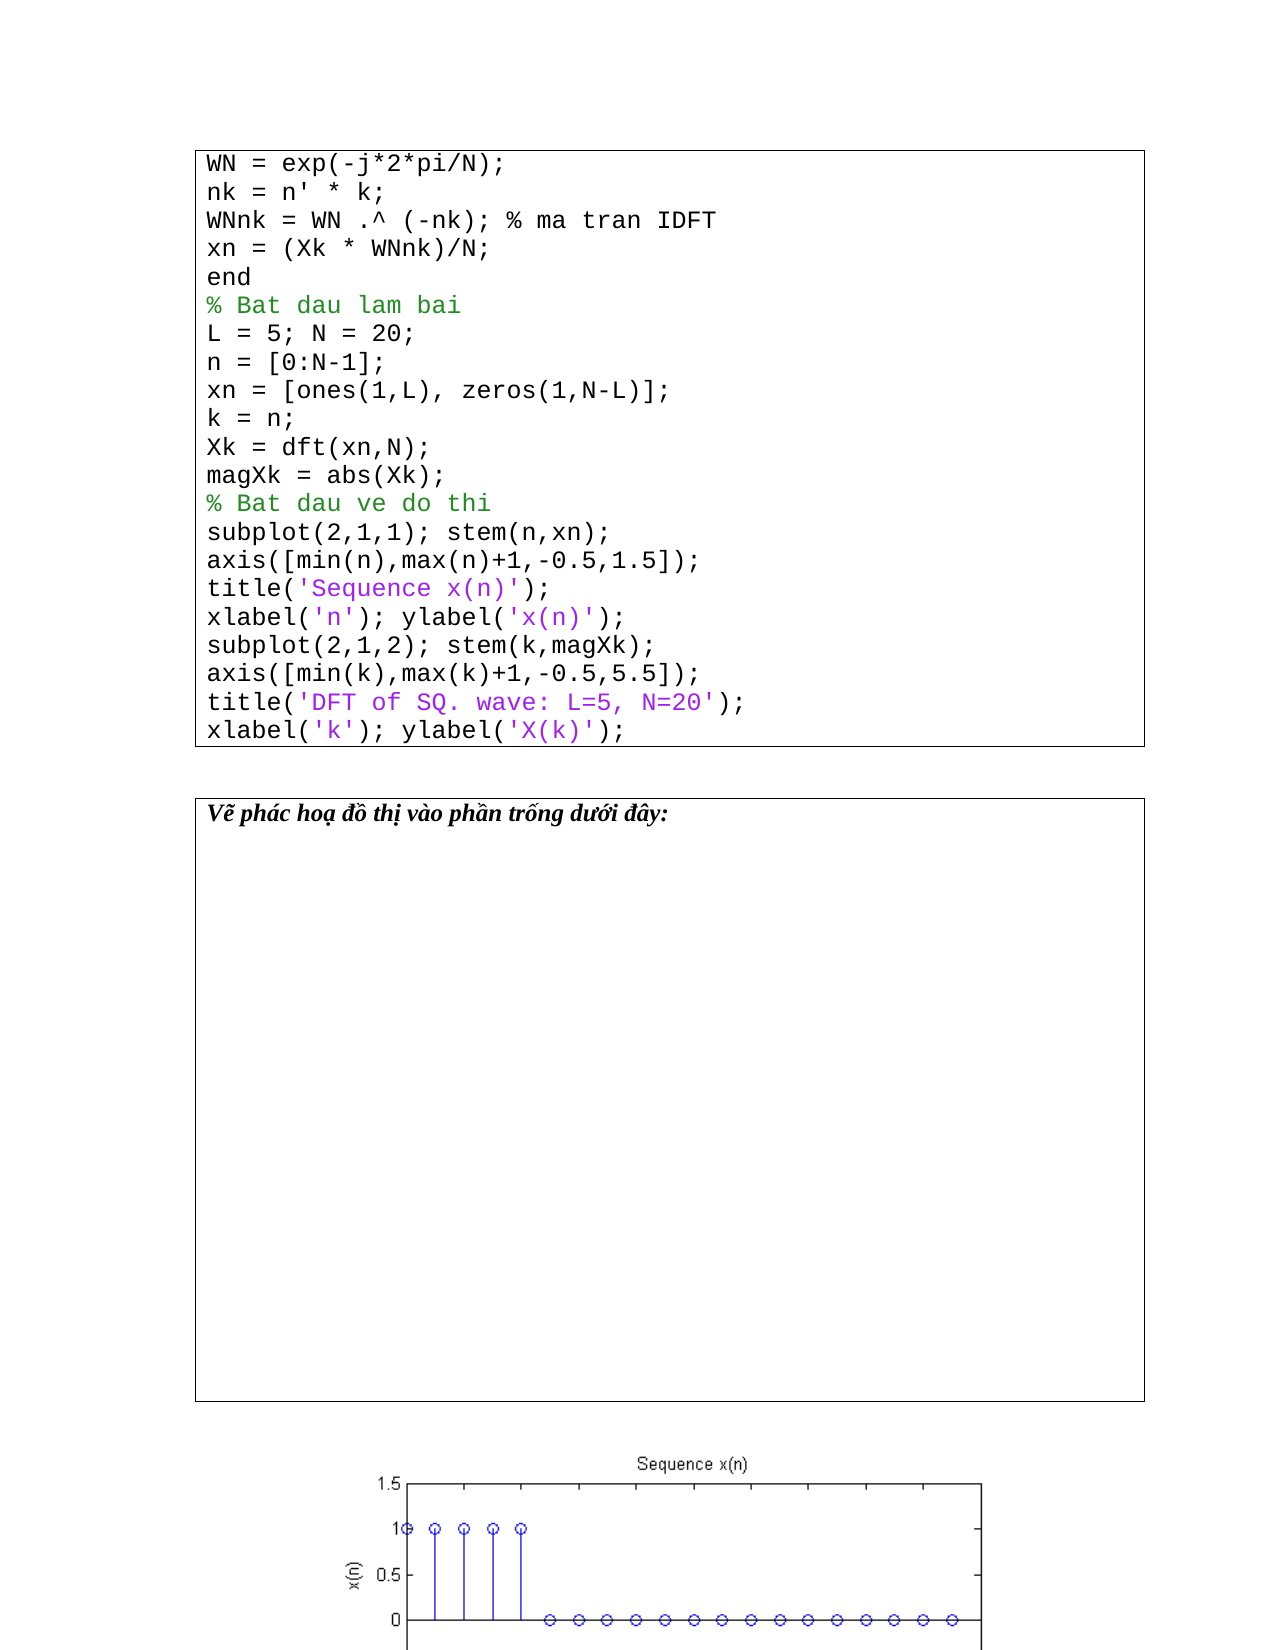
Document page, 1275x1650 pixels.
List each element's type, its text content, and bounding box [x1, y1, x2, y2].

table_header Vẽ phác hoạ đồ thị vào phần trống dưới đây: [196, 799, 1144, 1401]
picture [310, 1437, 1048, 1650]
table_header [196, 151, 1144, 746]
